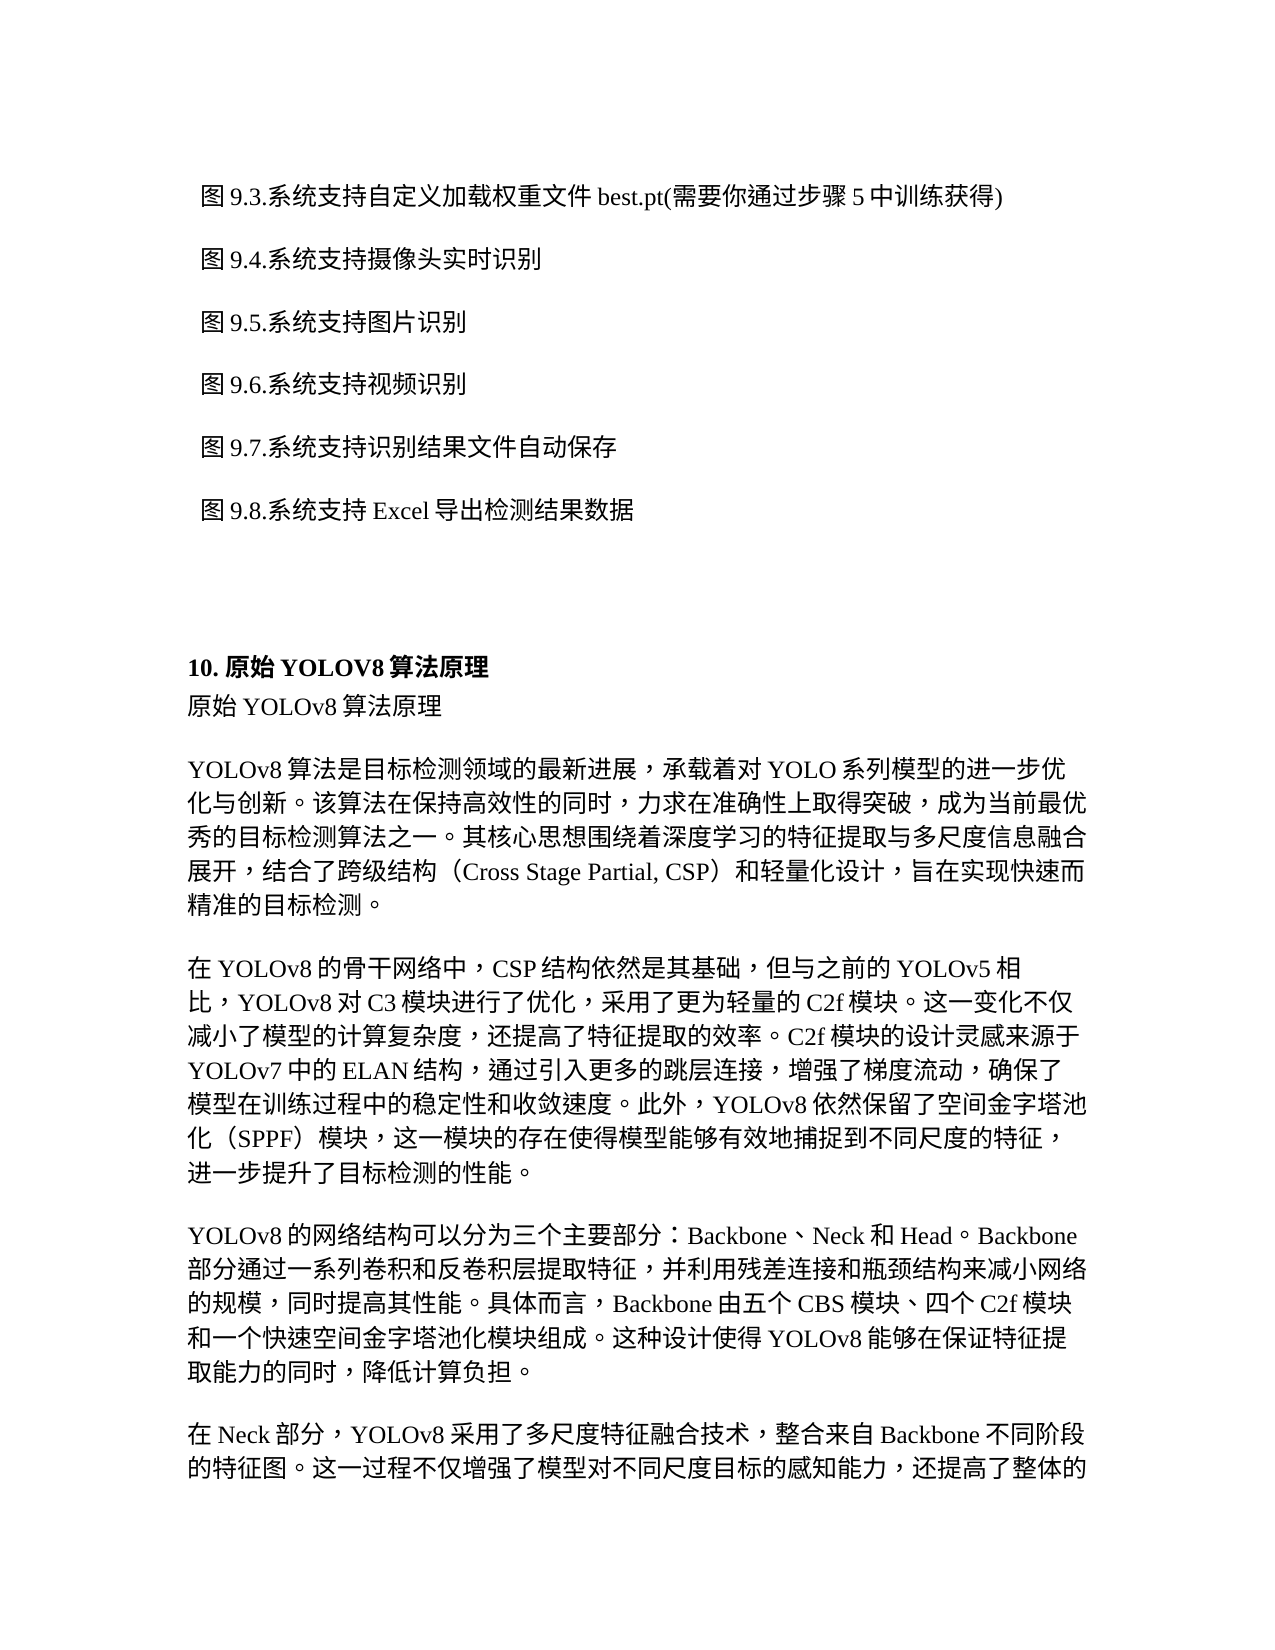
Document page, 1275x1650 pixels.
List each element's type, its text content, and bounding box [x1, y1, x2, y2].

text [187, 689, 1087, 1485]
subtitle 10. 原始YOLOV8算法原理 [187, 650, 1087, 684]
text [187, 150, 1087, 527]
